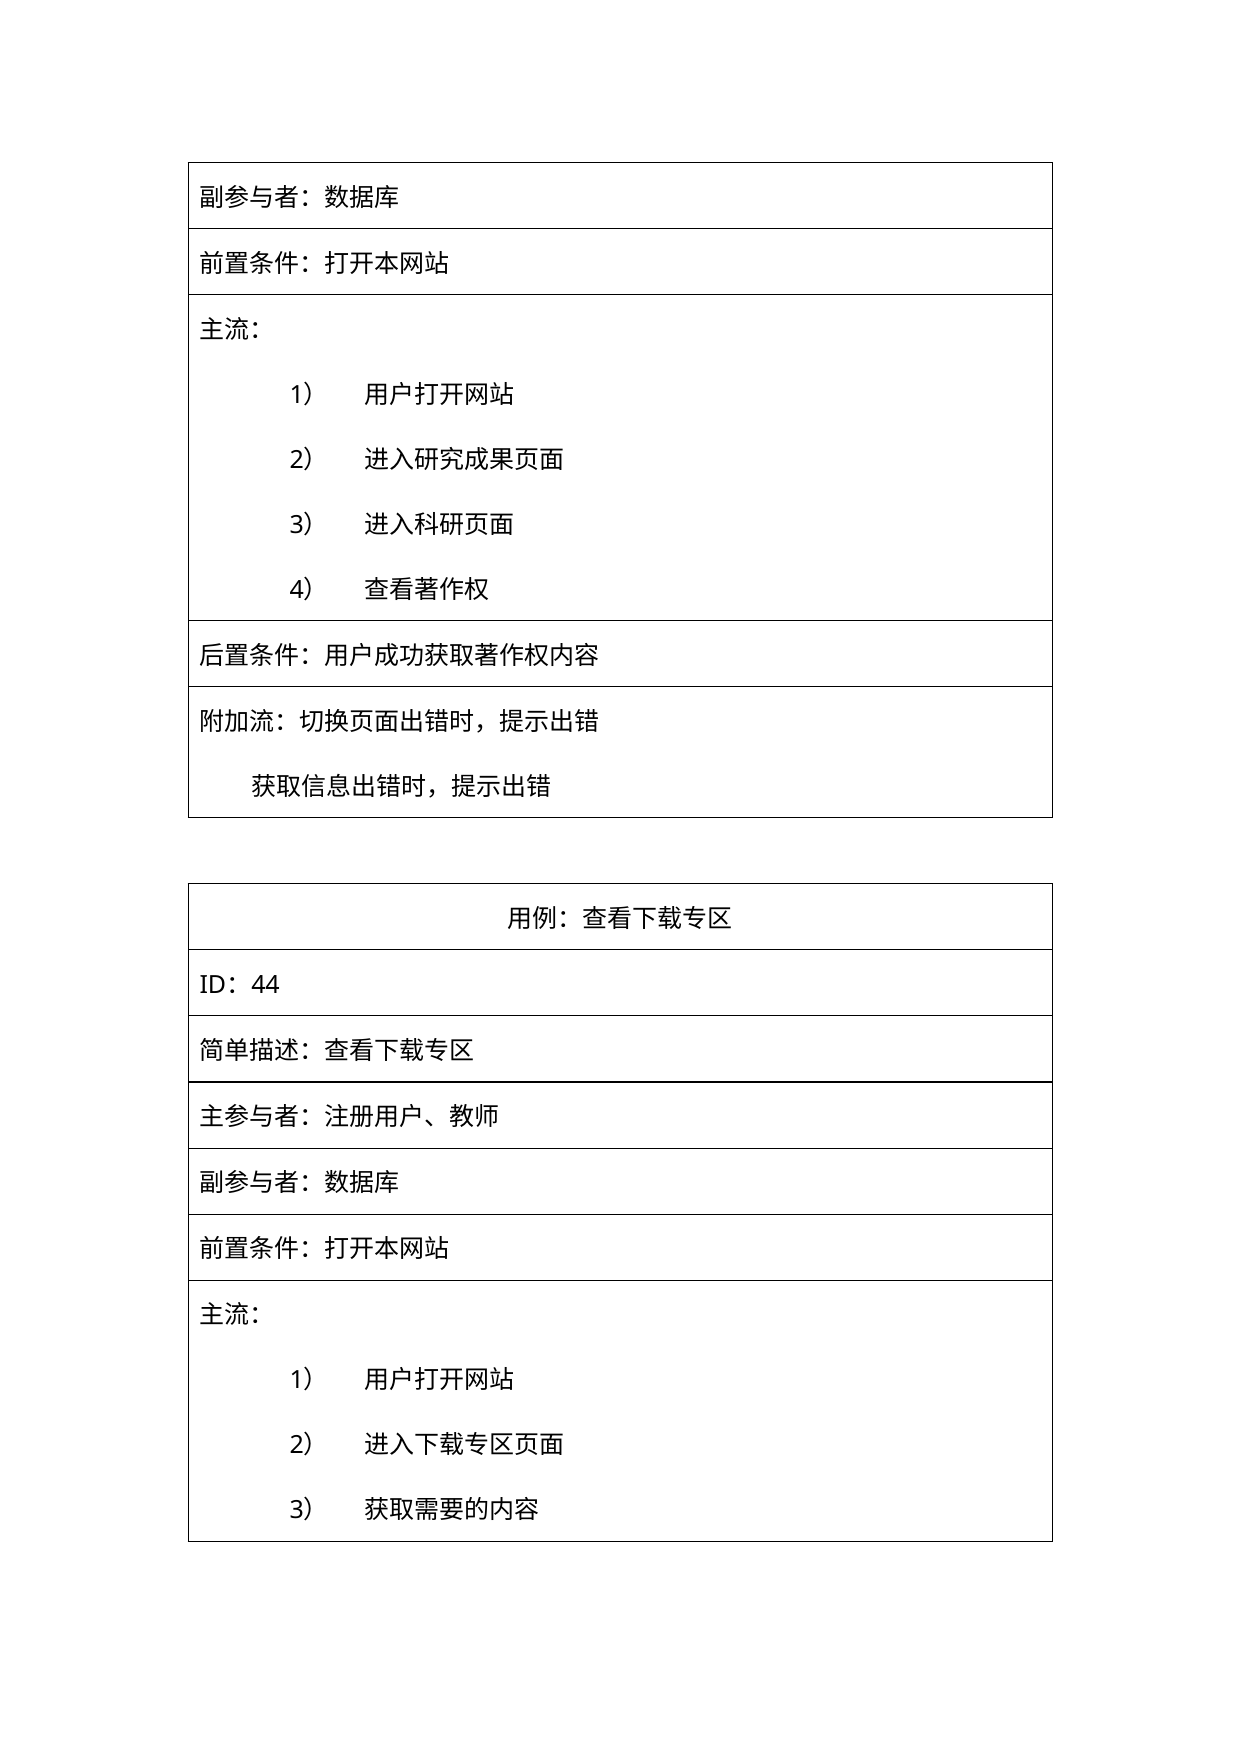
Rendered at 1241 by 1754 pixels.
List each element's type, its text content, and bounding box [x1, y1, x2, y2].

table_cell ID：44 [189, 950, 1052, 1015]
table_cell 副参与者：数据库 [189, 163, 1052, 228]
table_cell 主流： 用户打开网站 进入下载专区页面 获取需要的内容 [189, 1281, 1052, 1541]
table_cell 主流： 用户打开网站 进入研究成果页面 进入科研页面 查看著作权 [189, 295, 1052, 620]
table_cell 副参与者：数据库 [189, 1149, 1052, 1213]
table_cell 主参与者：注册用户、教师 [189, 1083, 1052, 1147]
table_cell 简单描述：查看下载专区 [189, 1016, 1052, 1081]
table_header 用例：查看下载专区 [189, 884, 1052, 949]
table_cell 后置条件：用户成功获取著作权内容 [189, 621, 1052, 686]
table_cell 前置条件：打开本网站 [189, 1215, 1052, 1279]
table_cell 前置条件：打开本网站 [189, 229, 1052, 294]
table_cell 附加流：切换页面出错时，提示出错 获取信息出错时，提示出错 [189, 687, 1052, 817]
